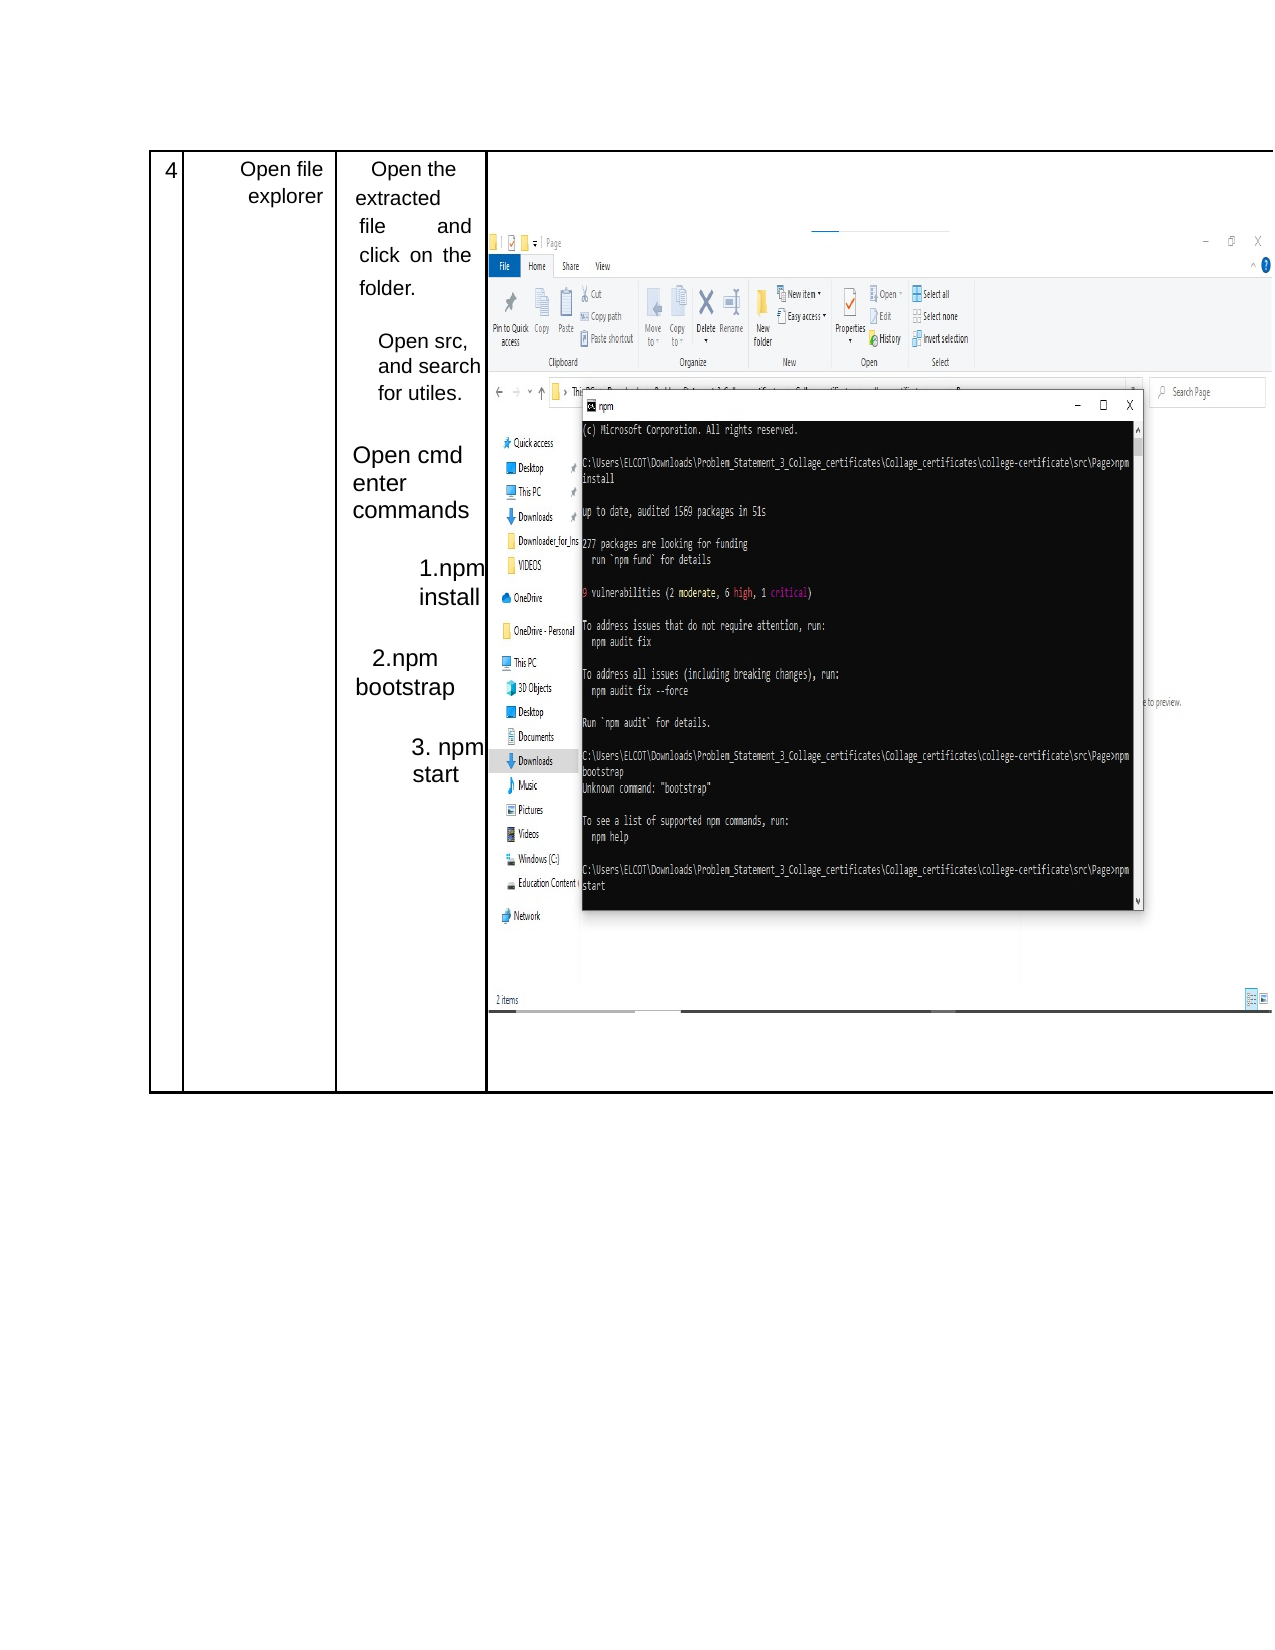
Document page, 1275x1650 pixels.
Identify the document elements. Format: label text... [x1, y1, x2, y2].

table_header [488, 152, 1273, 1091]
table_header 4 [151, 152, 182, 1091]
table_header Open file explorer [184, 152, 335, 1091]
table_header Open the extracted file and click on the folder. Open src, and search for utiles. Open cmd enter commands 1.npm install 2.npm bootstrap 3. npm start [337, 152, 485, 1091]
picture [488, 231, 1272, 1013]
